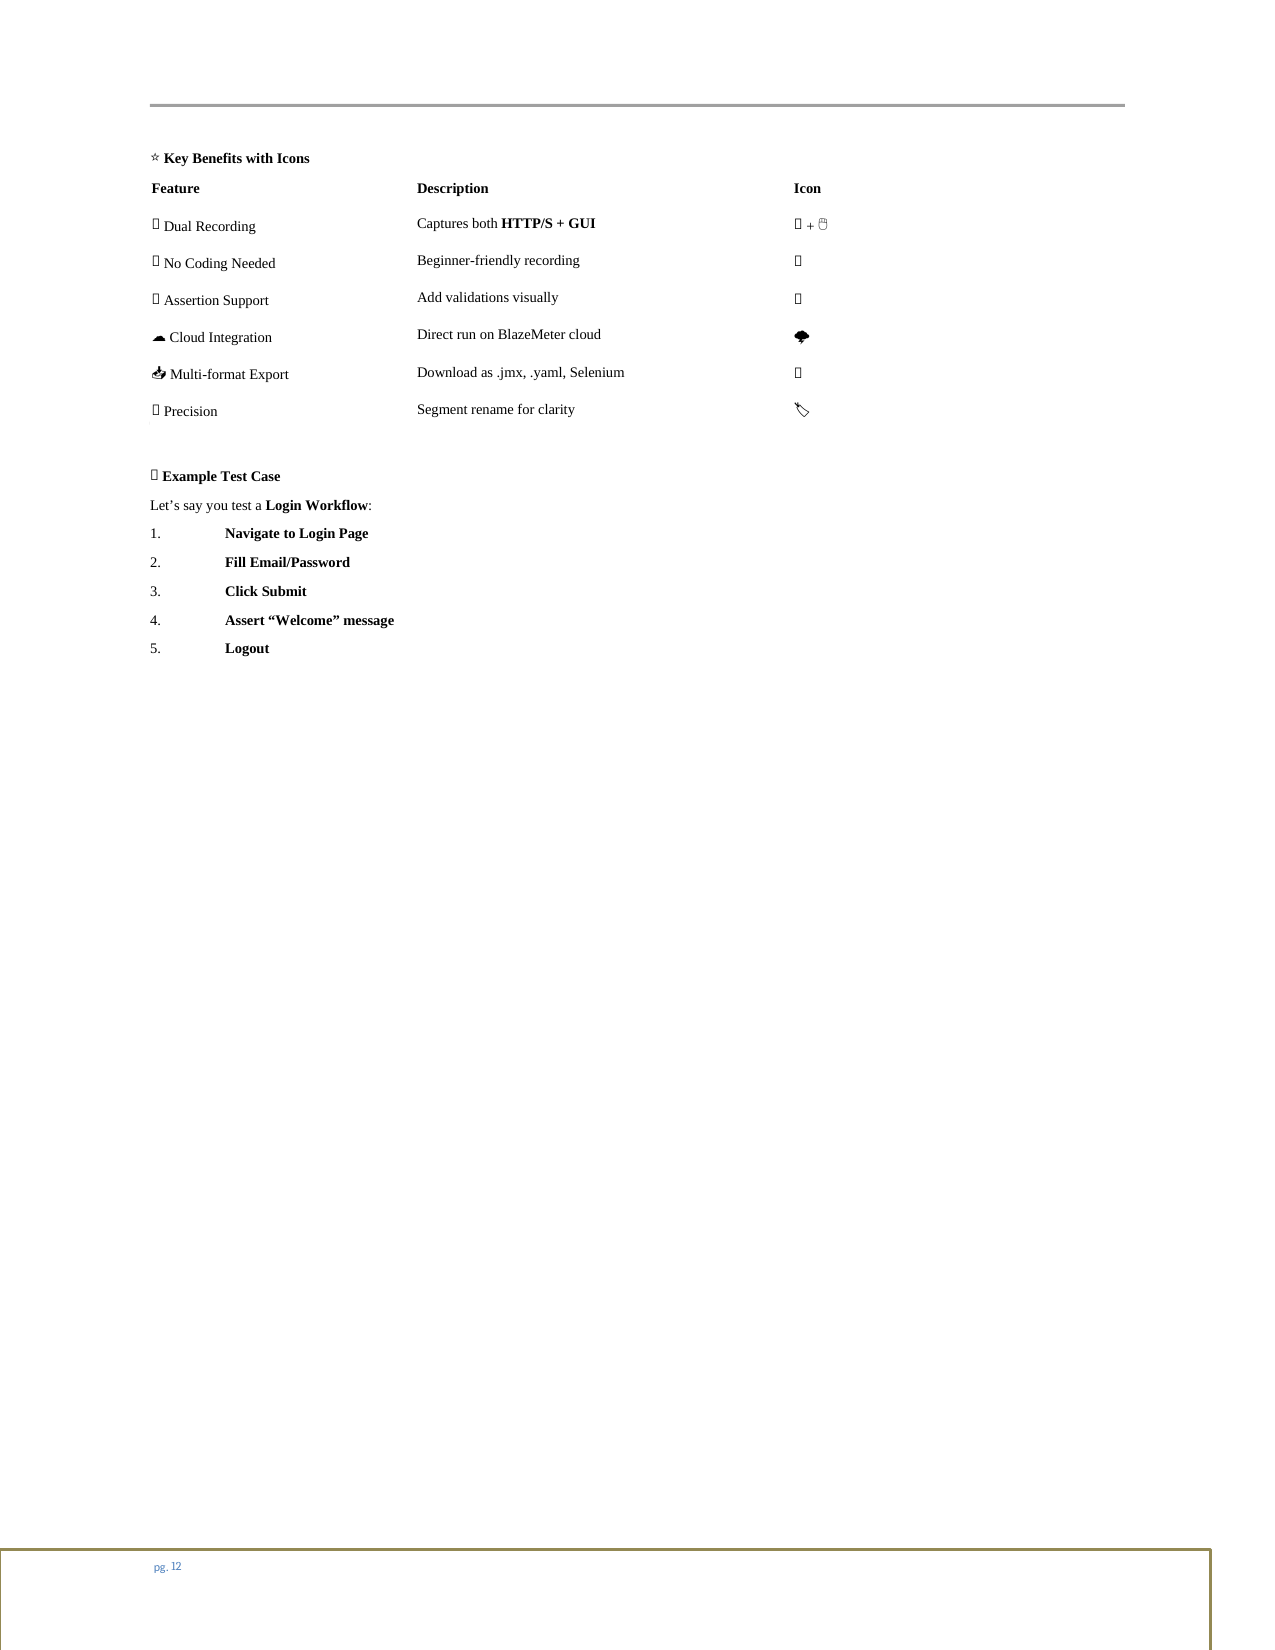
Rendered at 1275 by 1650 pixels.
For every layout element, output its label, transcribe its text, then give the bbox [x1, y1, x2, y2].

table_cell 🧒 [793, 236, 898, 273]
table_cell ☁️ Cloud Integration [150, 310, 415, 347]
list Click Submit [150, 571, 1125, 599]
list Navigate to Login Page [150, 513, 1125, 542]
table_cell ✅ [793, 273, 898, 310]
list Fill Email/Password [150, 542, 1125, 571]
table_cell 🏷️ [793, 384, 898, 422]
table_cell 🔄 Dual Recording [150, 199, 415, 236]
table_header Description [415, 167, 792, 198]
list Assert “Welcome” message [150, 599, 1125, 628]
table_cell 🧠 No Coding Needed [150, 236, 415, 273]
table_cell 🧪 Assertion Support [150, 273, 415, 310]
table_cell 📥 Multi-format Export [150, 347, 415, 384]
text 🧪 Example Test Case [150, 450, 1125, 484]
table_cell Direct run on BlazeMeter cloud [415, 310, 792, 347]
text Let’s say you test a Login Workflow: [150, 484, 1125, 513]
table_header Icon [793, 167, 898, 198]
table_cell 🎯 Precision [150, 384, 415, 422]
table_cell 💼 [793, 347, 898, 384]
table_cell Segment rename for clarity [415, 384, 792, 422]
table_cell 🔗 + 🖱️ [793, 199, 898, 236]
table_cell Captures both HTTP/S + GUI [415, 199, 792, 236]
list Logout [150, 628, 1125, 657]
table_cell Add validations visually [415, 273, 792, 310]
table_cell 🌩️ [793, 310, 898, 347]
table_cell Beginner-friendly recording [415, 236, 792, 273]
table_cell Download as .jmx, .yaml, Selenium [415, 347, 792, 384]
text ⭐ Key Benefits with Icons [150, 132, 1125, 167]
table_header Feature [150, 167, 415, 198]
